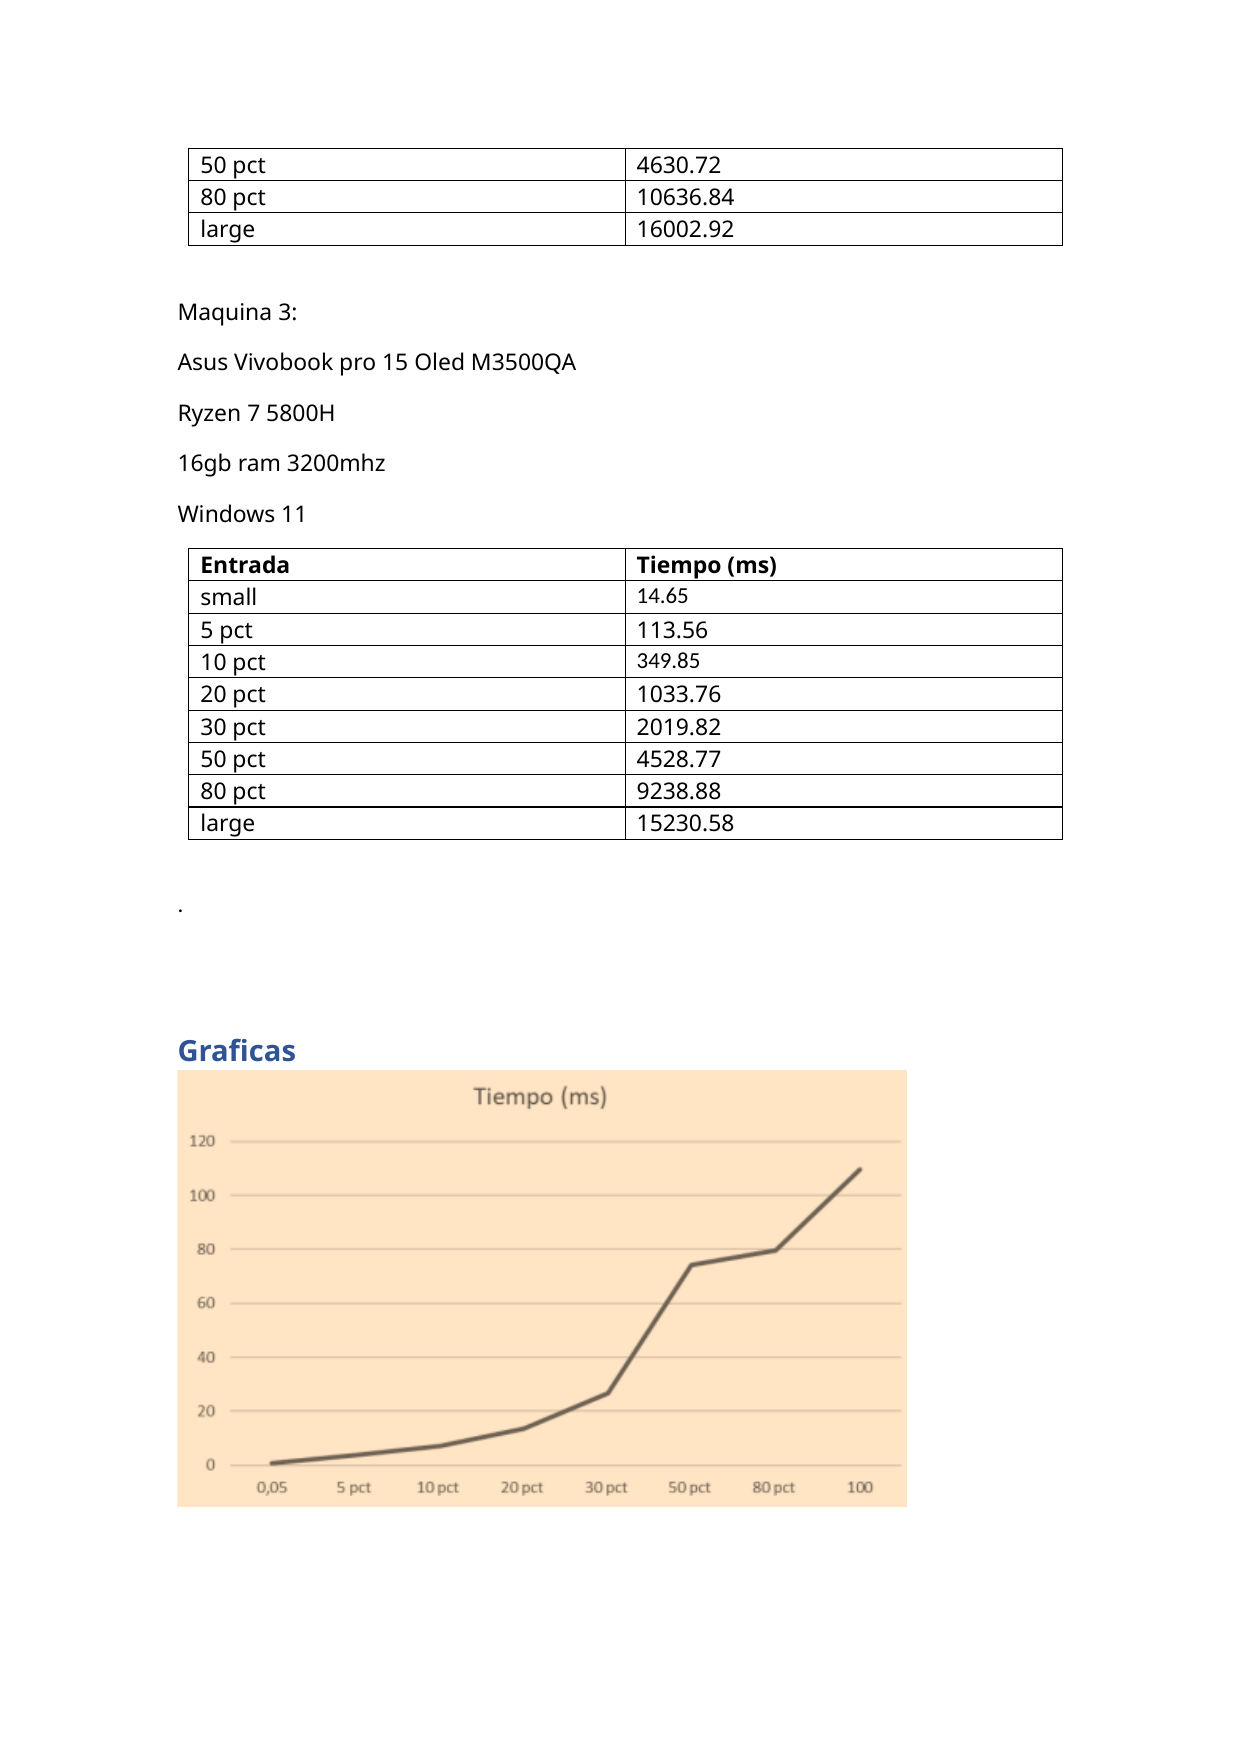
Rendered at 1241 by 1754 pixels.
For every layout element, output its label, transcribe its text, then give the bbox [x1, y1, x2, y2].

table_cell 50 pct [189, 149, 625, 180]
table_cell 113.56 [626, 614, 1062, 645]
table_cell 1033.76 [626, 678, 1062, 709]
table_cell 16002.92 [626, 213, 1062, 244]
table_cell 349.85 [626, 646, 1062, 677]
text 16gb ram 3200mhz [177, 447, 1063, 478]
table_cell 15230.58 [626, 808, 1062, 839]
text Asus Vivobook pro 15 Oled M3500QA [177, 346, 1063, 378]
table_cell 10 pct [189, 646, 625, 677]
table_cell 2019.82 [626, 711, 1062, 742]
text Ryzen 7 5800H [177, 397, 1063, 428]
table_cell small [189, 581, 625, 613]
table_header Entrada [189, 549, 625, 580]
table_cell 14.65 [626, 581, 1062, 613]
table_cell 4528.77 [626, 743, 1062, 774]
table_cell 9238.88 [626, 775, 1062, 806]
table_cell 4630.72 [626, 149, 1062, 180]
table_cell 20 pct [189, 678, 625, 709]
text . [177, 890, 1063, 918]
table_cell 30 pct [189, 711, 625, 742]
table_cell 80 pct [189, 181, 625, 212]
table_cell 80 pct [189, 775, 625, 806]
table_cell large [189, 808, 625, 839]
table_header Tiempo (ms) [626, 549, 1062, 580]
text Graficas [177, 1031, 1063, 1070]
table_cell 50 pct [189, 743, 625, 774]
text Windows 11 [177, 498, 1063, 529]
table_cell 5 pct [189, 614, 625, 645]
table_cell large [189, 213, 625, 244]
table_cell 10636.84 [626, 181, 1062, 212]
text Maquina 3: [177, 296, 1063, 327]
